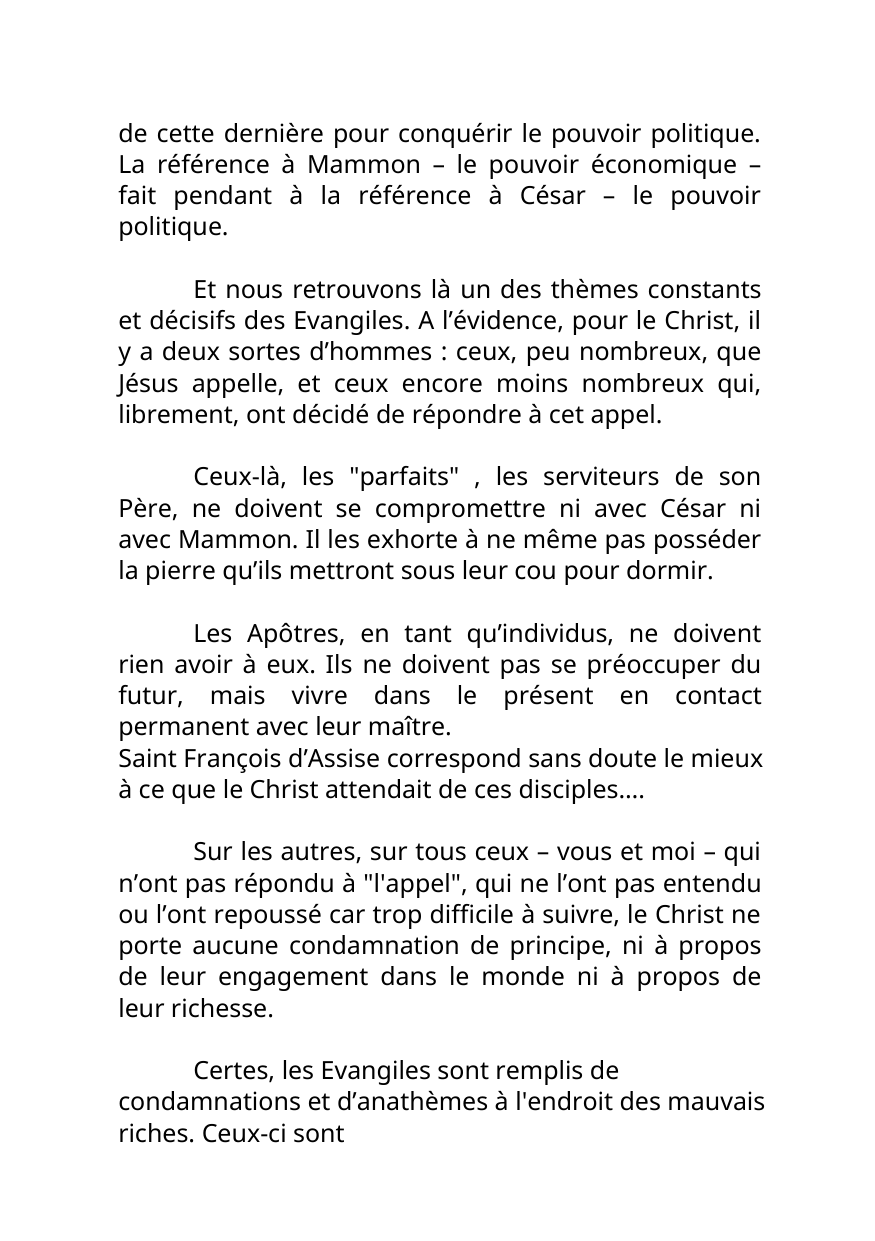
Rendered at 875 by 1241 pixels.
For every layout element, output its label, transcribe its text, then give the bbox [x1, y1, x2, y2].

text Et nous retrouvons là un des thèmes constants et décisifs des Evangiles. A l’évidence, pour le Christ, il y a deux sortes d’hommes : ceux, peu nombreux, que Jésus appelle, et ceux encore moins nombreux qui, librement, ont décidé de répondre à cet appel. [118, 273, 762, 429]
text Sur les autres, sur tous ceux – vous et moi – qui n’ont pas répondu à "l'appel", qui ne l’ont pas entendu ou l’ont repoussé car trop difficile à suivre, le Christ ne porte aucune condamnation de principe, ni à propos de leur engagement dans le monde ni à propos de leur richesse. [118, 836, 762, 1023]
text de cette dernière pour conquérir le pouvoir politique. La référence à Mammon – le pouvoir économique – fait pendant à la référence à César – le pouvoir politique. [118, 117, 762, 242]
text Certes, les Evangiles sont remplis de condamnations et d’anathèmes à l'endroit des mauvais riches. Ceux-ci sont [118, 1054, 769, 1148]
text Saint François d’Assise correspond sans doute le mieux à ce que le Christ attendait de ces disciples…. [118, 742, 769, 804]
text Ceux-là, les "parfaits" , les serviteurs de son Père, ne doivent se compromettre ni avec César ni avec Mammon. Il les exhorte à ne même pas posséder la pierre qu’ils mettront sous leur cou pour dormir. [118, 461, 762, 586]
text Les Apôtres, en tant qu’individus, ne doivent rien avoir à eux. Ils ne doivent pas se préoccuper du futur, mais vivre dans le présent en contact permanent avec leur maître. [118, 617, 762, 742]
